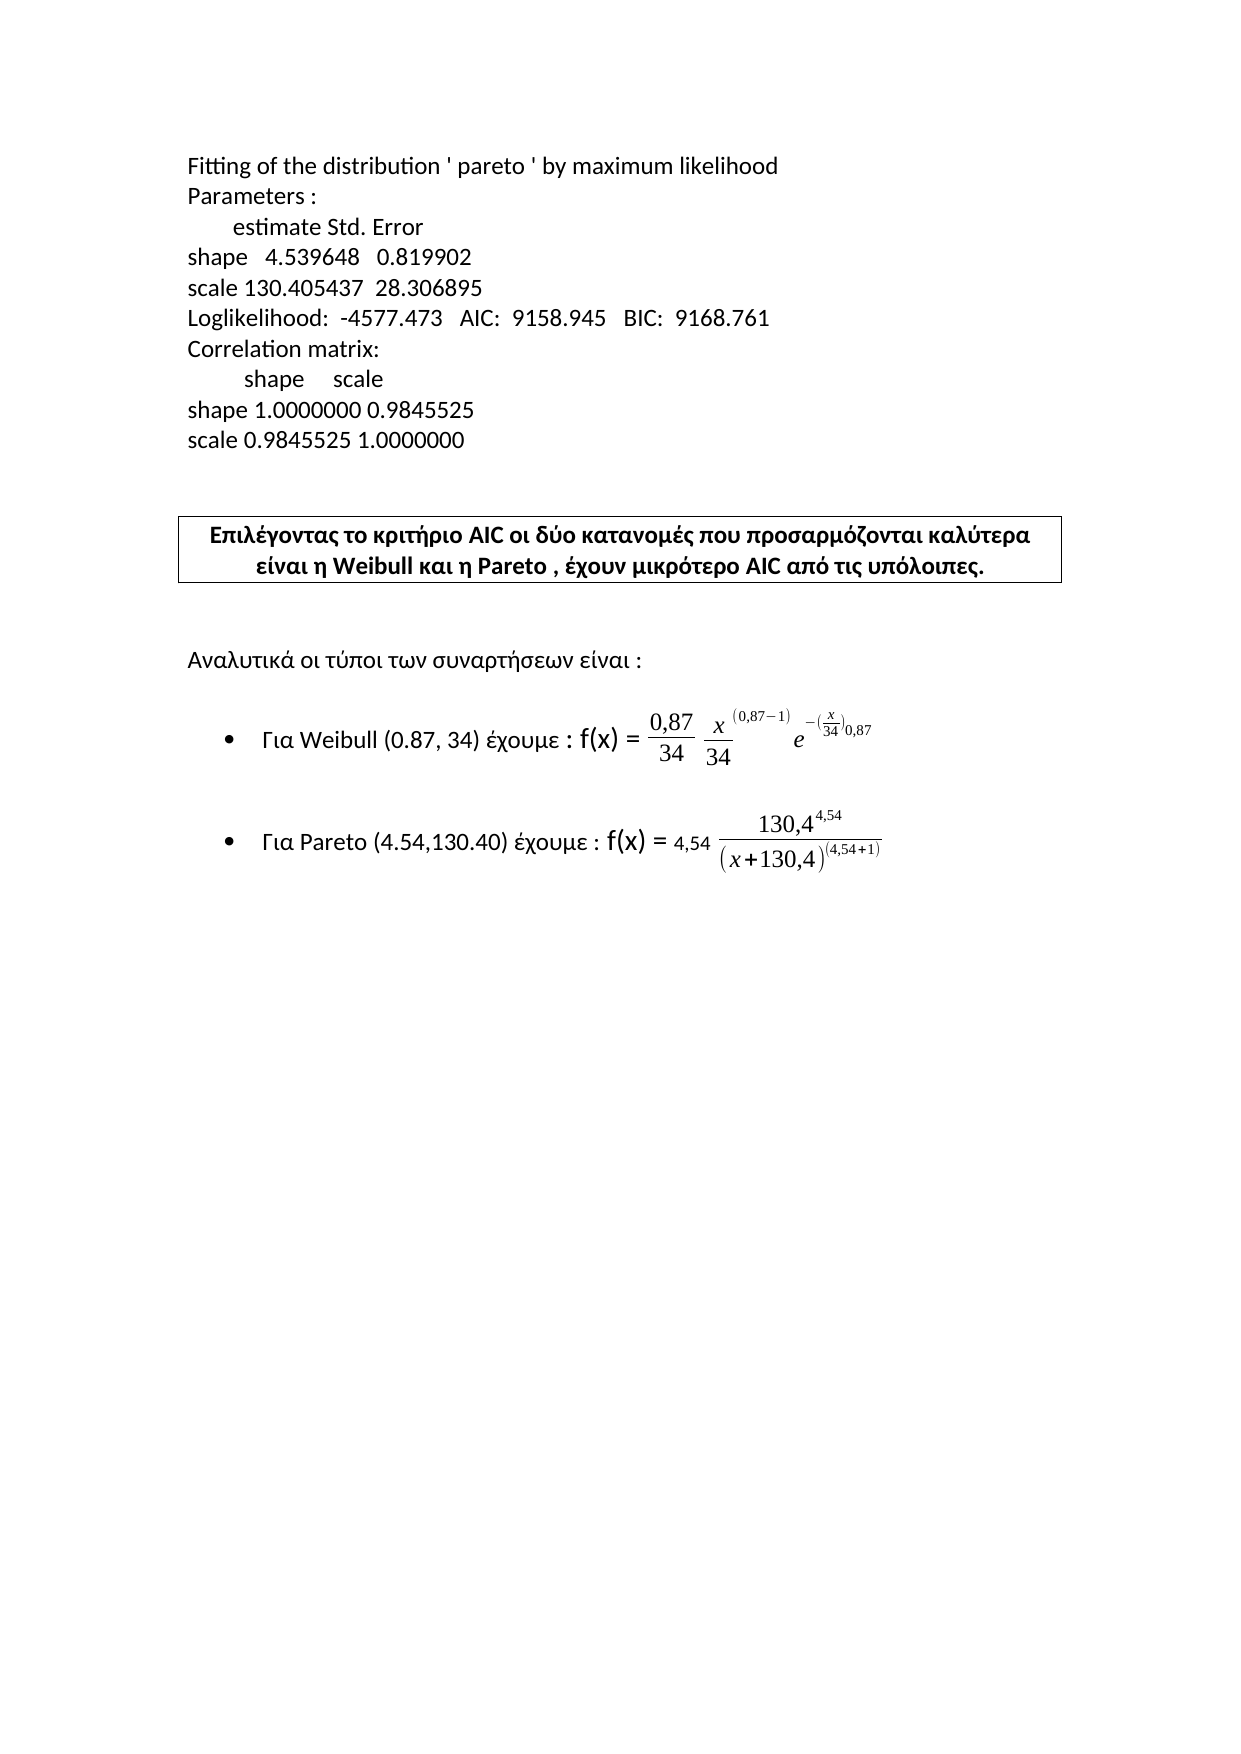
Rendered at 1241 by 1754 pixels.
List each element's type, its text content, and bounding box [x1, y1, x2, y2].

text Parameters : [187, 181, 1053, 211]
text Loglikelihood: -4577.473 AIC: 9158.945 BIC: 9168.761 [187, 303, 1053, 333]
text Fitting of the distribution ' pareto ' by maximum likelihood [187, 150, 1053, 181]
text shape 1.0000000 0.9845525 [187, 394, 1053, 425]
list Για Pareto (4.54,130.40) έχουμε : f(x) = 4,54 [225, 806, 1053, 874]
text Correlation matrix: [187, 333, 1053, 364]
text shape scale [187, 364, 1053, 394]
list Για Weibull (0.87, 34) έχουμε : f(x) = [225, 706, 1053, 771]
text Επιλέγοντας το κριτήριο AIC οι δύο κατανομές που προσαρμόζονται καλύτερα είναι η Weibull και η Pareto , έχουν μικρότερο AIC από τις υπόλοιπες. [179, 517, 1061, 582]
text shape 4.539648 0.819902 [187, 242, 1053, 272]
text scale 130.405437 28.306895 [187, 272, 1053, 303]
text estimate Std. Error [187, 211, 1053, 242]
text scale 0.9845525 1.0000000 [187, 425, 1053, 455]
text Αναλυτικά οι τύποι των συναρτήσεων είναι : [187, 644, 1053, 675]
